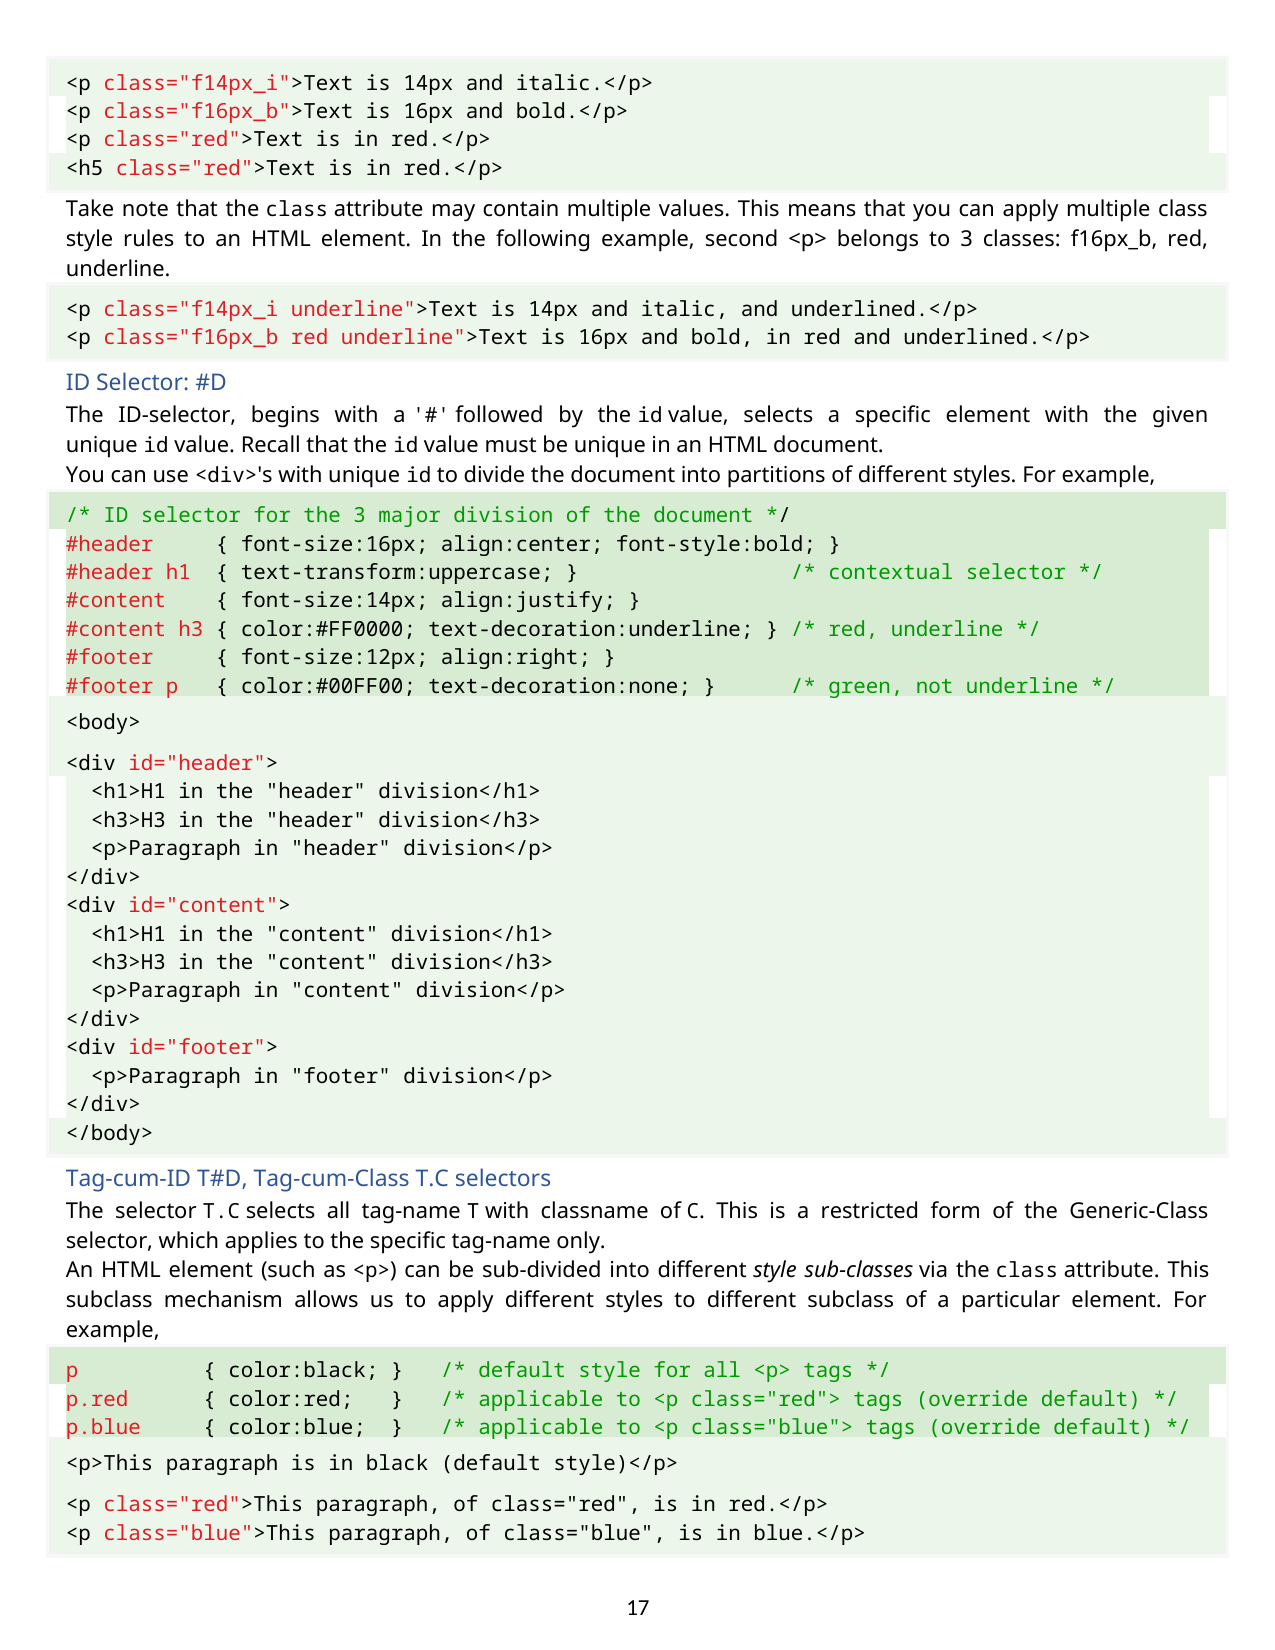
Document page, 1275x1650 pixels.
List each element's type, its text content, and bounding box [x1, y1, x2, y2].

text <p>Paragraph in "header" division</p> [66, 833, 1209, 862]
text An HTML element (such as <p>) can be sub-divided into different style sub-classes via the class attribute. This subclass mechanism allows us to apply different styles to different subclass of a particular element. For example, [66, 1254, 1209, 1344]
text </div> [66, 862, 1209, 890]
text <p class="f16px_b">Text is 16px and bold.</p> [66, 96, 1209, 124]
text #content h3 { color:#FF0000; text-decoration:underline; } /* red, underline */ [66, 614, 1209, 642]
text <p class="blue">This paragraph, of class="blue", is in blue.</p> [49, 1506, 1226, 1554]
text <p>Paragraph in "content" division</p> [66, 976, 1209, 1004]
text #header h1 { text-transform:uppercase; } /* contextual selector */ [66, 557, 1209, 586]
text </body> [49, 1106, 1226, 1154]
text #header { font-size:16px; align:center; font-style:bold; } [66, 529, 1209, 557]
text <div id="header"> [49, 737, 1226, 776]
text <p>This paragraph is in black (default style)</p> [49, 1437, 1226, 1477]
text <h3>H3 in the "content" division</h3> [66, 947, 1209, 976]
text <h1>H1 in the "header" division</h1> [66, 776, 1209, 805]
text p { color:black; } /* default style for all <p> tags */ [49, 1347, 1226, 1384]
text <div id="footer"> [66, 1032, 1209, 1061]
text p.blue { color:blue; } /* applicable to <p class="blue"> tags (override default) */ [66, 1412, 1209, 1437]
text <p>Paragraph in "footer" division</p> [66, 1061, 1209, 1089]
text <h3>H3 in the "header" division</h3> [66, 805, 1209, 833]
text <h1>H1 in the "content" division</h1> [66, 919, 1209, 947]
text The selector T.C selects all tag-name T with classname of C. This is a restricted form of the Generic-Class selector, which applies to the specific tag-name only. [66, 1195, 1209, 1254]
subtitle ID Selector: #D [66, 366, 1209, 397]
text Take note that the class attribute may contain multiple values. This means that you can apply multiple class style rules to an HTML element. In the following example, second <p> belongs to 3 classes: f16px_b, red, underline. [66, 193, 1209, 282]
text </div> [66, 1089, 1209, 1106]
text <p class="f16px_b red underline">Text is 16px and bold, in red and underlined.</p> [49, 311, 1226, 359]
text #footer { font-size:12px; align:right; } [66, 642, 1209, 671]
text <p class="red">Text is in red.</p> [66, 124, 1209, 142]
text <body> [49, 696, 1226, 736]
text #footer p { color:#00FF00; text-decoration:none; } /* green, not underline */ [66, 671, 1209, 696]
text <p class="f14px_i">Text is 14px and italic.</p> [49, 59, 1226, 96]
text /* ID selector for the 3 major division of the document */ [49, 492, 1226, 529]
text The ID-selector, begins with a '#' followed by the id value, selects a specific element with the given unique id value. Recall that the id value must be unique in an HTML document. [66, 399, 1209, 459]
text <div id="content"> [66, 890, 1209, 919]
text p.red { color:red; } /* applicable to <p class="red"> tags (override default) */ [66, 1384, 1209, 1412]
subtitle Tag-cum-ID T#D, Tag-cum-Class T.C selectors [66, 1162, 1209, 1193]
text #content { font-size:14px; align:justify; } [66, 586, 1209, 614]
text <p class="red">This paragraph, of class="red", is in red.</p> [49, 1478, 1226, 1506]
text <p class="f14px_i underline">Text is 14px and italic, and underlined.</p> [49, 285, 1226, 311]
text You can use <div>'s with unique id to divide the document into partitions of different styles. For example, [66, 459, 1209, 489]
text </div> [66, 1004, 1209, 1032]
text <h5 class="red">Text is in red.</p> [49, 142, 1226, 190]
